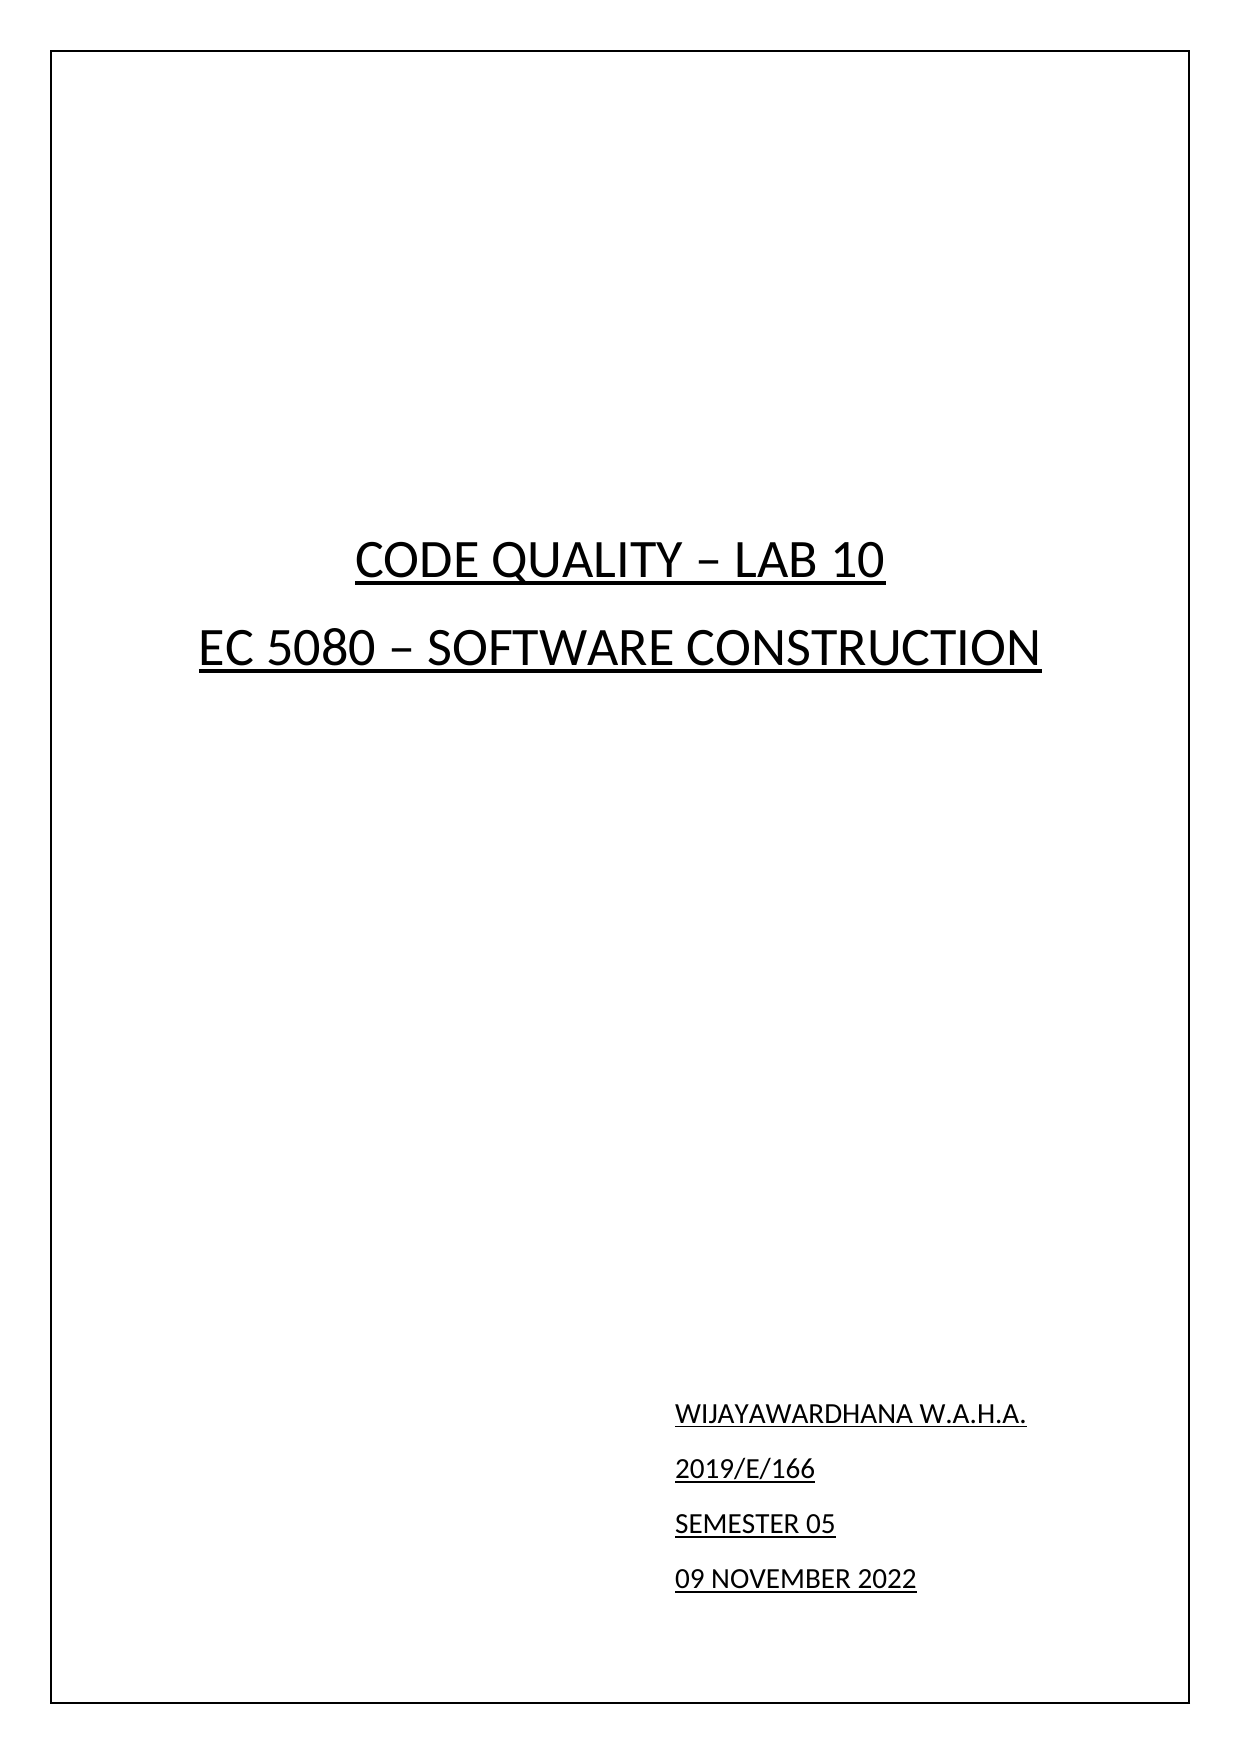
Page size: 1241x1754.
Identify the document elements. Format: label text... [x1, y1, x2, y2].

text CODE QUALITY – LAB 10 [150, 525, 1090, 591]
text SEMESTER 05 [675, 1505, 1090, 1541]
text EC 5080 – SOFTWARE CONSTRUCTION [150, 613, 1090, 679]
text 09 NOVEMBER 2022 [675, 1561, 1090, 1596]
text 2019/E/166 [675, 1450, 1090, 1486]
text WIJAYAWARDHANA W.A.H.A. [675, 1395, 1090, 1431]
